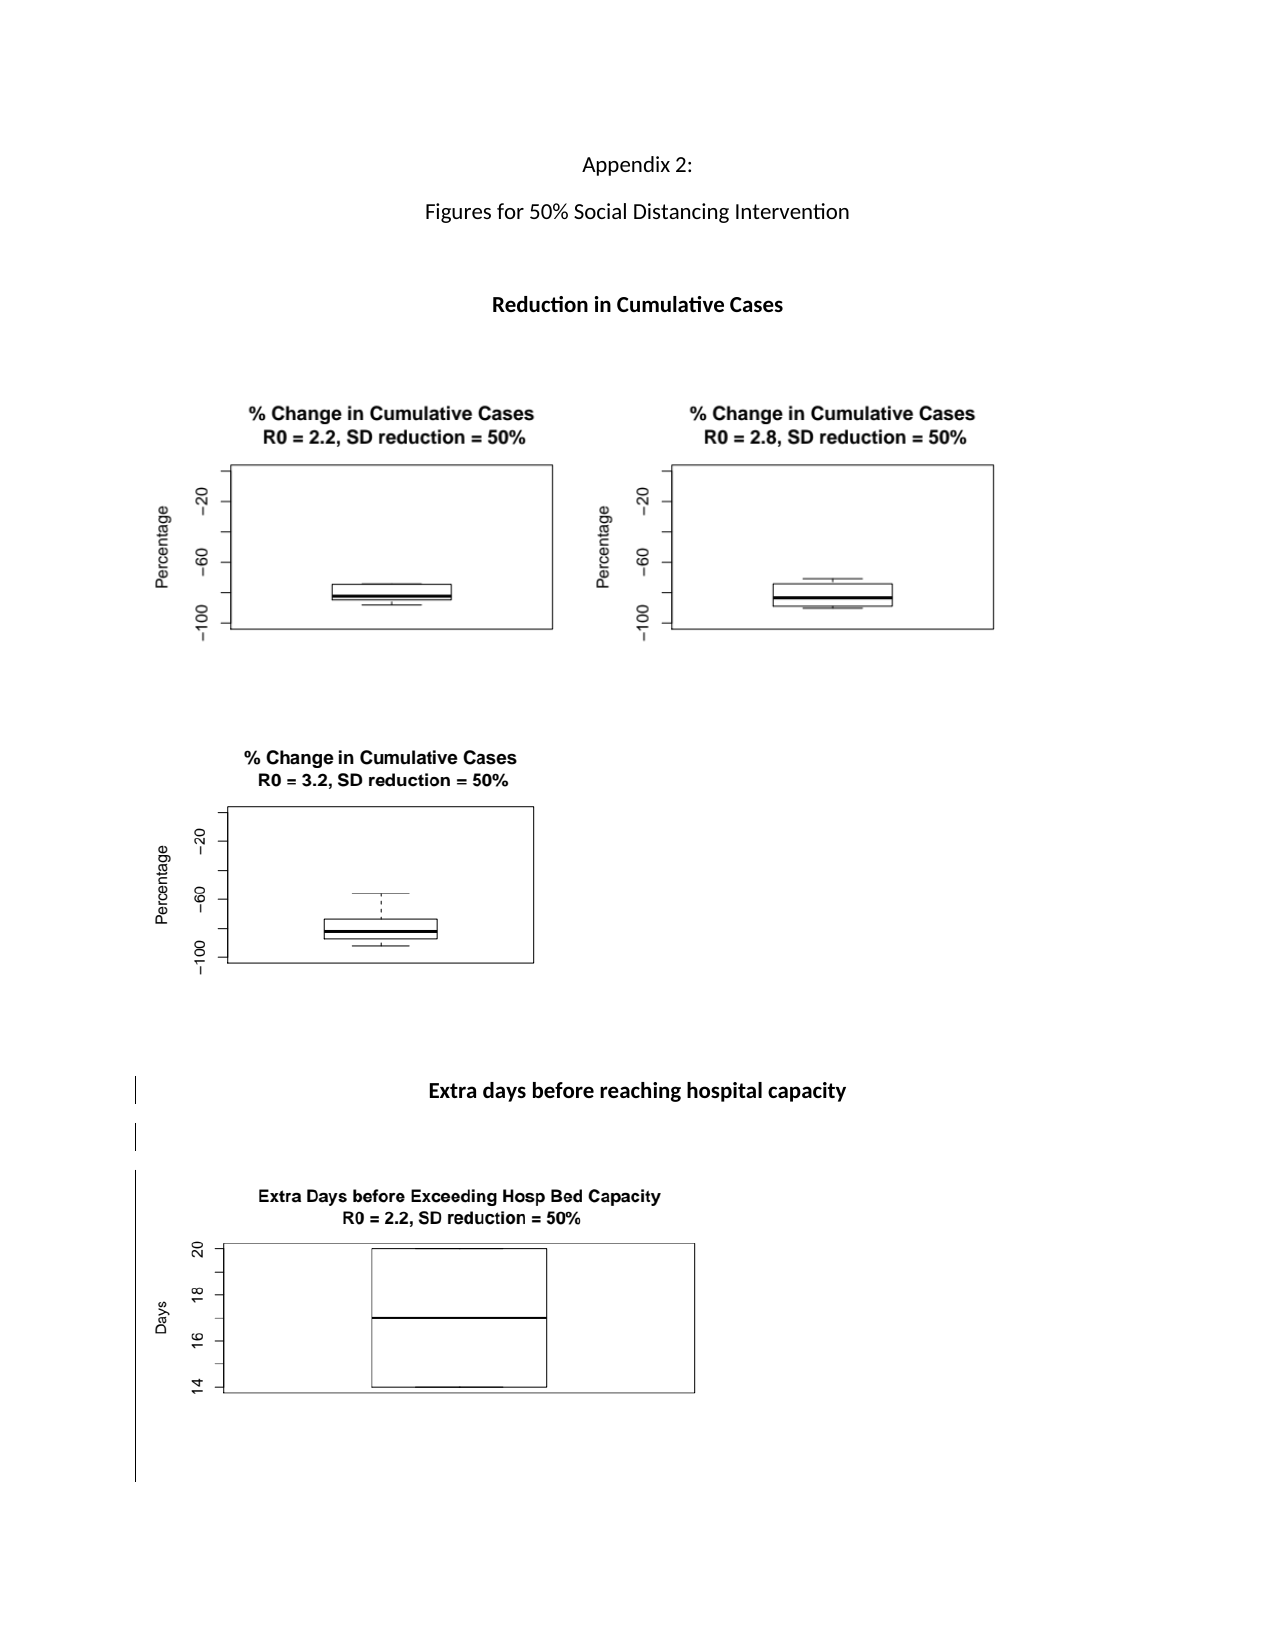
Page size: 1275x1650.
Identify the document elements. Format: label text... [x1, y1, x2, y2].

text Appendix 2: [150, 150, 1125, 178]
text Reduction in Cumulative Cases [150, 291, 1125, 319]
text Figures for 50% Social Distancing Intervention [150, 197, 1125, 225]
text Extra days before reaching hospital capacity [150, 1076, 1125, 1104]
